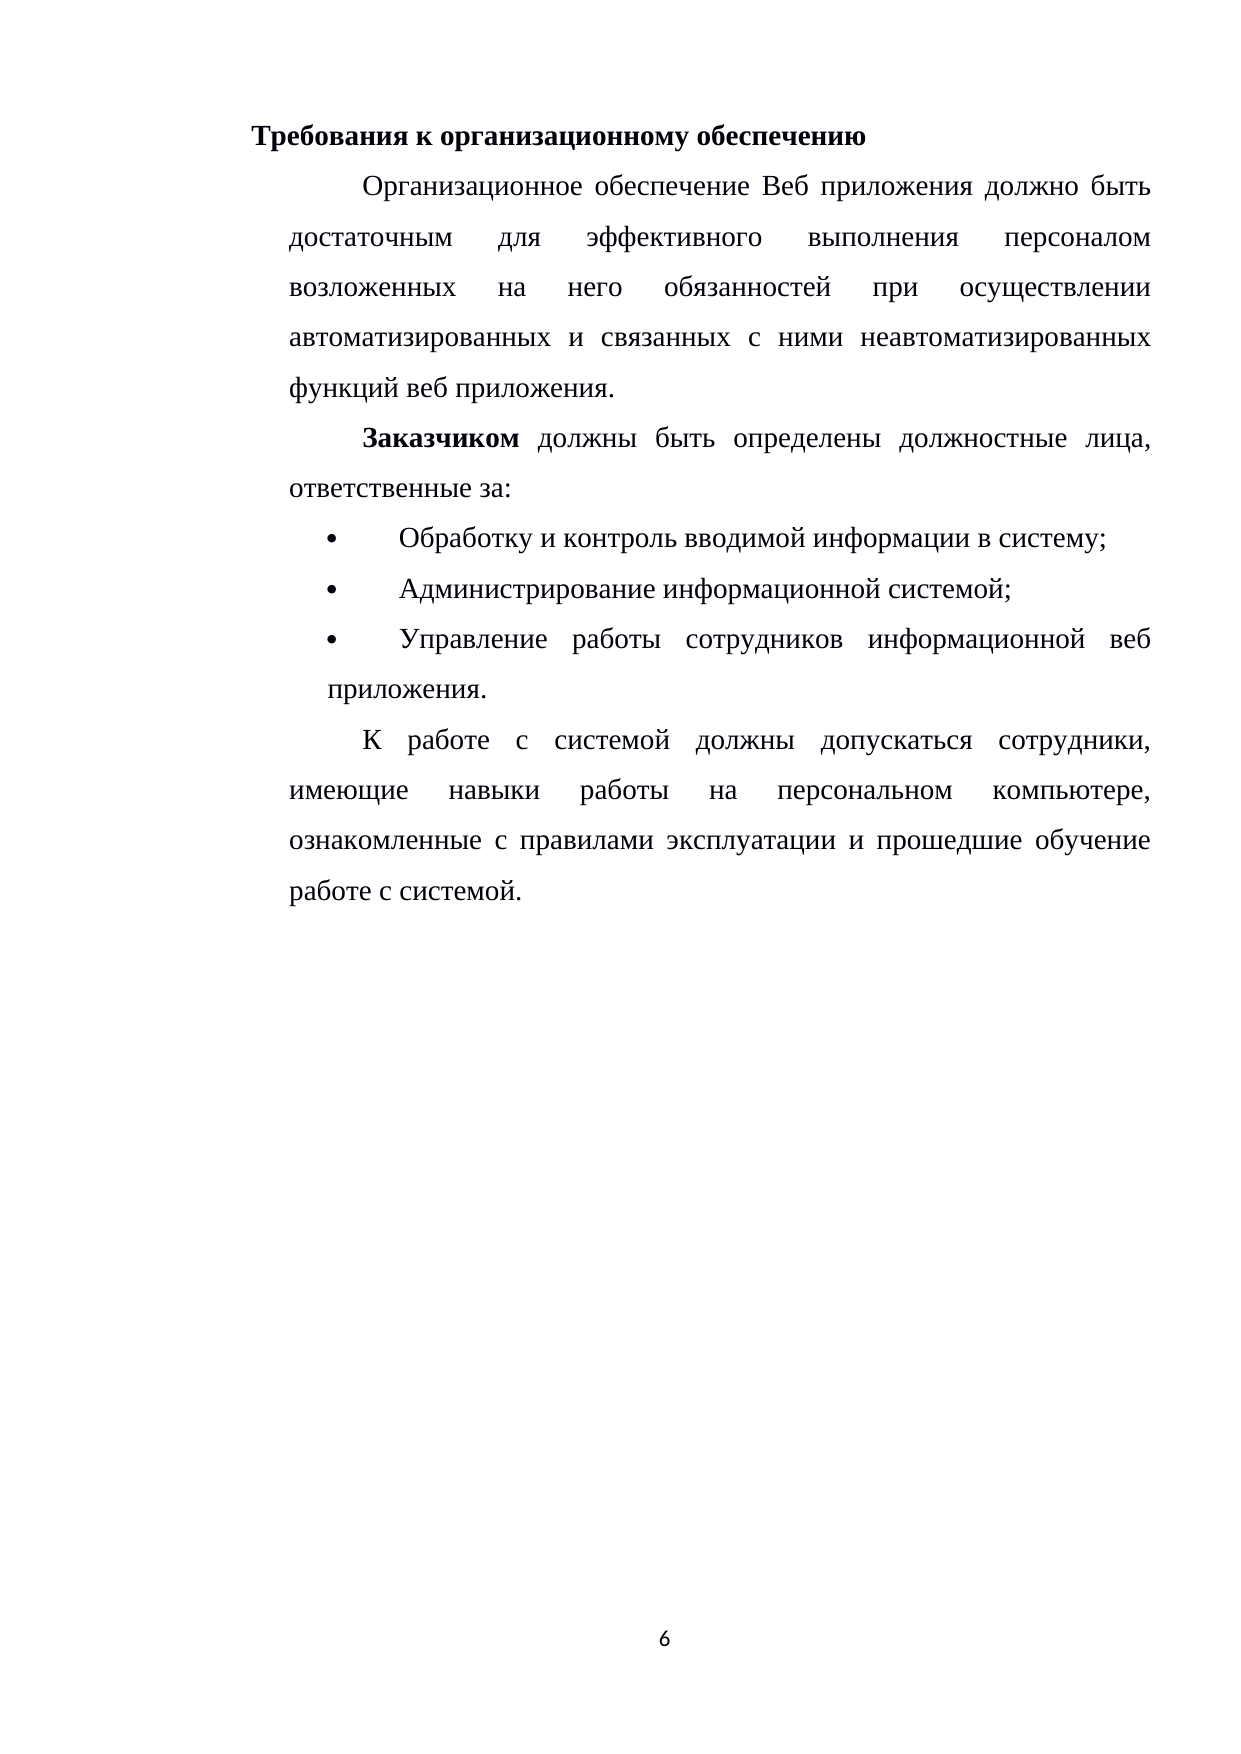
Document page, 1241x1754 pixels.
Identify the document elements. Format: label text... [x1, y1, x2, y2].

text Организационное обеспечение Веб приложения должно быть достаточным для эффективного выполнения персоналом возложенных на него обязанностей при осуществлении автоматизированных и связанных с ними неавтоматизированных функций веб приложения. [289, 168, 1152, 403]
list Администрирование информационной системой; [327, 571, 1152, 604]
text Заказчиком должны быть определены должностные лица, ответственные за: [289, 420, 1152, 504]
text К работе с системой должны допускаться сотрудники, имеющие навыки работы на персональном компьютере, ознакомленные с правилами эксплуатации и прошедшие обучение работе с системой. [289, 722, 1152, 906]
text Требования к организационному обеспечению [177, 118, 1152, 152]
list Управление работы сотрудников информационной веб приложения. [327, 621, 1152, 705]
list Обработку и контроль вводимой информации в систему; [327, 521, 1152, 554]
